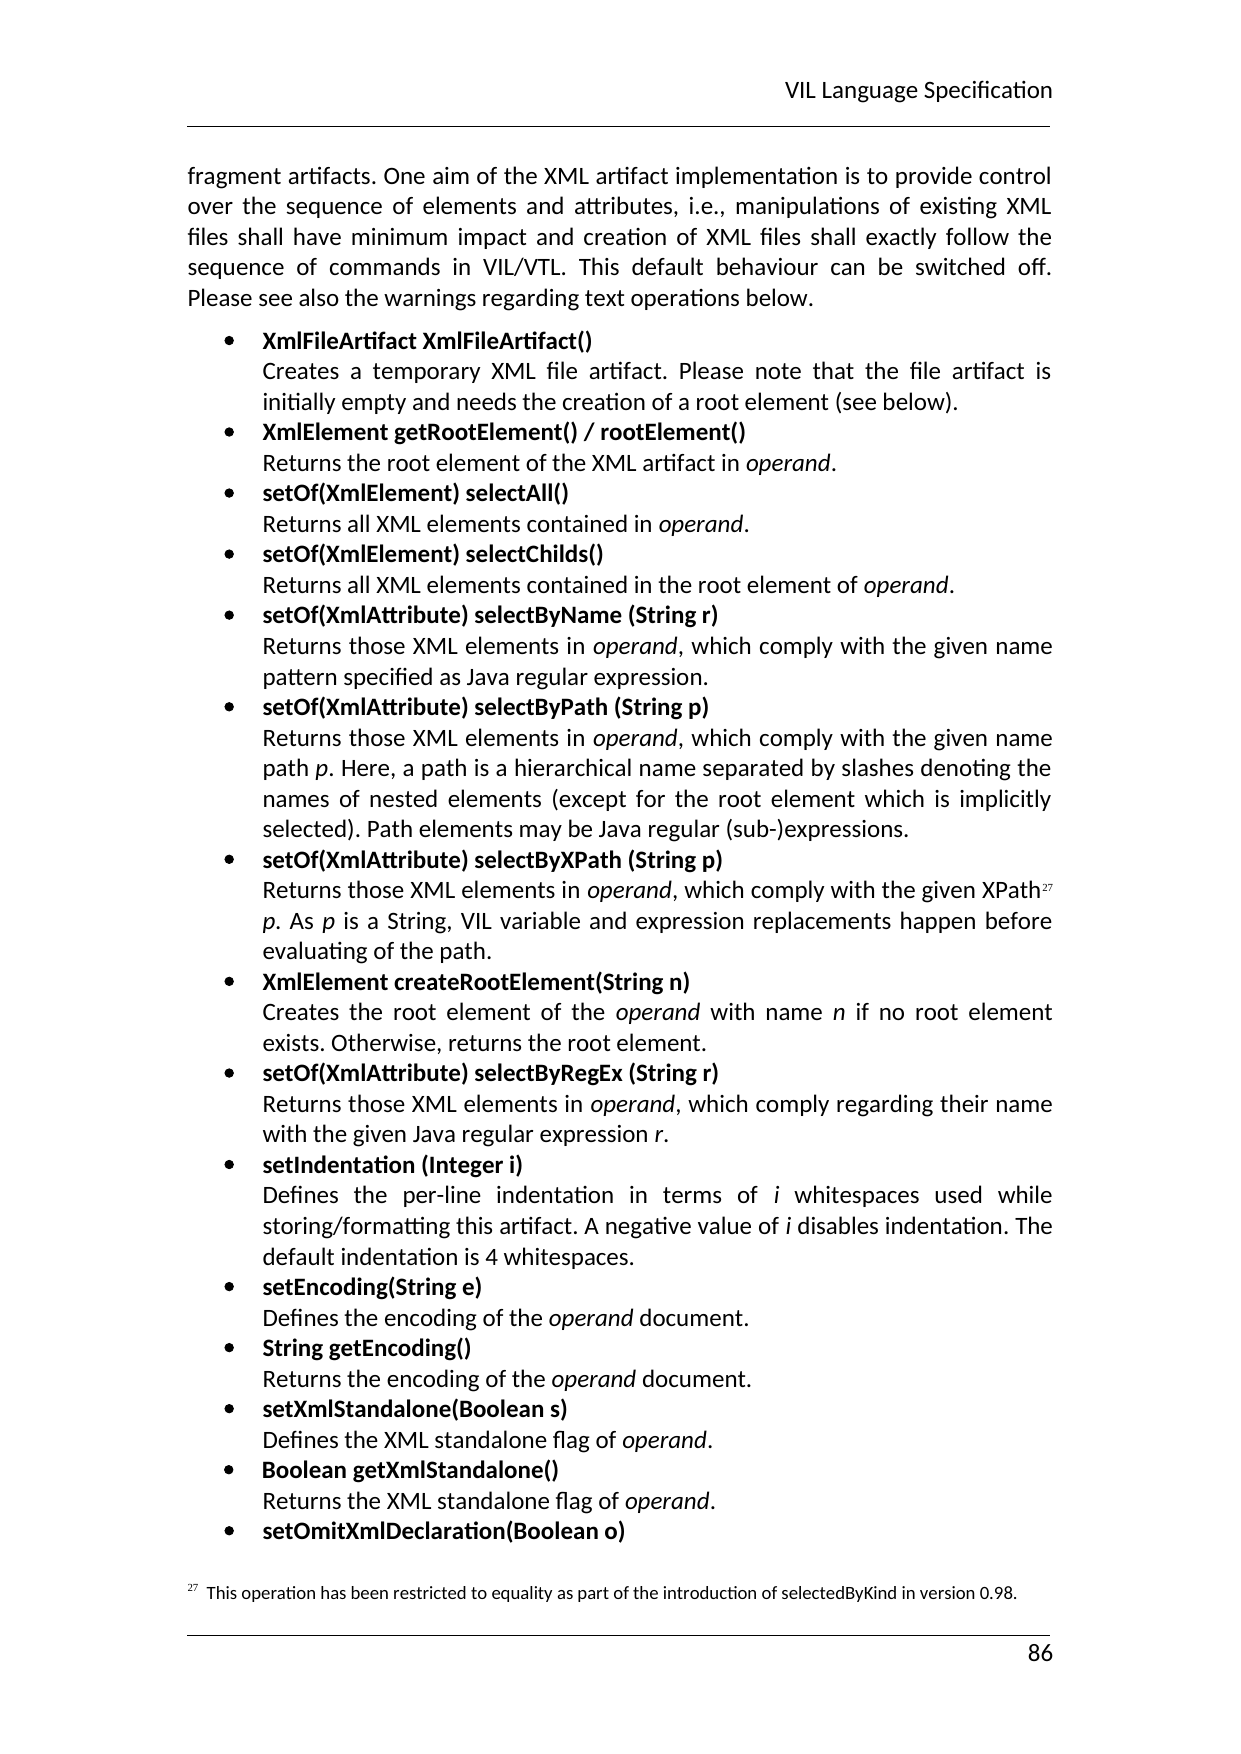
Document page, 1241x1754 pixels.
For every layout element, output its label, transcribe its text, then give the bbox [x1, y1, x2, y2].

list Returns the XML standalone flag of operand. [262, 1485, 1053, 1515]
list Returns the root element of the XML artifact in operand. [262, 447, 1053, 478]
list Boolean getXmlStandalone() [224, 1454, 1053, 1485]
list Returns all XML elements contained in operand. [262, 508, 1053, 539]
list Returns those XML elements in operand, which comply with the given XPath p. As p is a String, VIL variable and expression replacements happen before evaluating of the path. [262, 874, 1053, 966]
list Defines the XML standalone flag of operand. [262, 1424, 1053, 1454]
list Returns those XML elements in operand, which comply with the given name pattern specified as Java regular expression. [262, 630, 1053, 691]
list setIndentation (Integer i) [225, 1149, 1053, 1179]
list XmlElement createRootElement(String n) [225, 966, 1053, 996]
list Returns those XML elements in operand, which comply regarding their name with the given Java regular expression r. [262, 1088, 1053, 1149]
list Defines the per-line indentation in terms of i whitespaces used while storing/formatting this artifact. A negative value of i disables indentation. The default indentation is 4 whitespaces. [262, 1179, 1053, 1271]
list Returns all XML elements contained in the root element of operand. [262, 569, 1053, 600]
list setOf(XmlElement) selectChilds() [225, 539, 1053, 569]
list XmlFileArtifact XmlFileArtifact() [225, 325, 1053, 356]
list setOf(XmlElement) selectAll() [225, 478, 1053, 508]
list Returns the encoding of the operand document. [262, 1363, 1053, 1393]
list setXmlStandalone(Boolean s) [225, 1393, 1053, 1424]
list String getEncoding() [225, 1332, 1053, 1363]
list Creates a temporary XML file artifact. Please note that the file artifact is initially empty and needs the creation of a root element (see below). [262, 356, 1053, 417]
list Returns those XML elements in operand, which comply with the given name path p. Here, a path is a hierarchical name separated by slashes denoting the names of nested elements (except for the root element which is implicitly selected). Path elements may be Java regular (sub-)expressions. [262, 722, 1053, 844]
list setOf(XmlAttribute) selectByName (String r) [225, 600, 1053, 630]
list setEncoding(String e) [225, 1271, 1053, 1302]
list setOf(XmlAttribute) selectByRegEx (String r) [225, 1057, 1053, 1088]
list setOf(XmlAttribute) selectByPath (String p) [225, 691, 1053, 722]
list Defines the encoding of the operand document. [262, 1302, 1053, 1332]
list XmlElement getRootElement() / rootElement() [225, 417, 1053, 447]
list setOf(XmlAttribute) selectByXPath (String p) [225, 844, 1053, 874]
list setOmitXmlDeclaration(Boolean o) [225, 1515, 1053, 1546]
list Creates the root element of the operand with name n if no root element exists. Otherwise, returns the root element. [262, 996, 1053, 1057]
